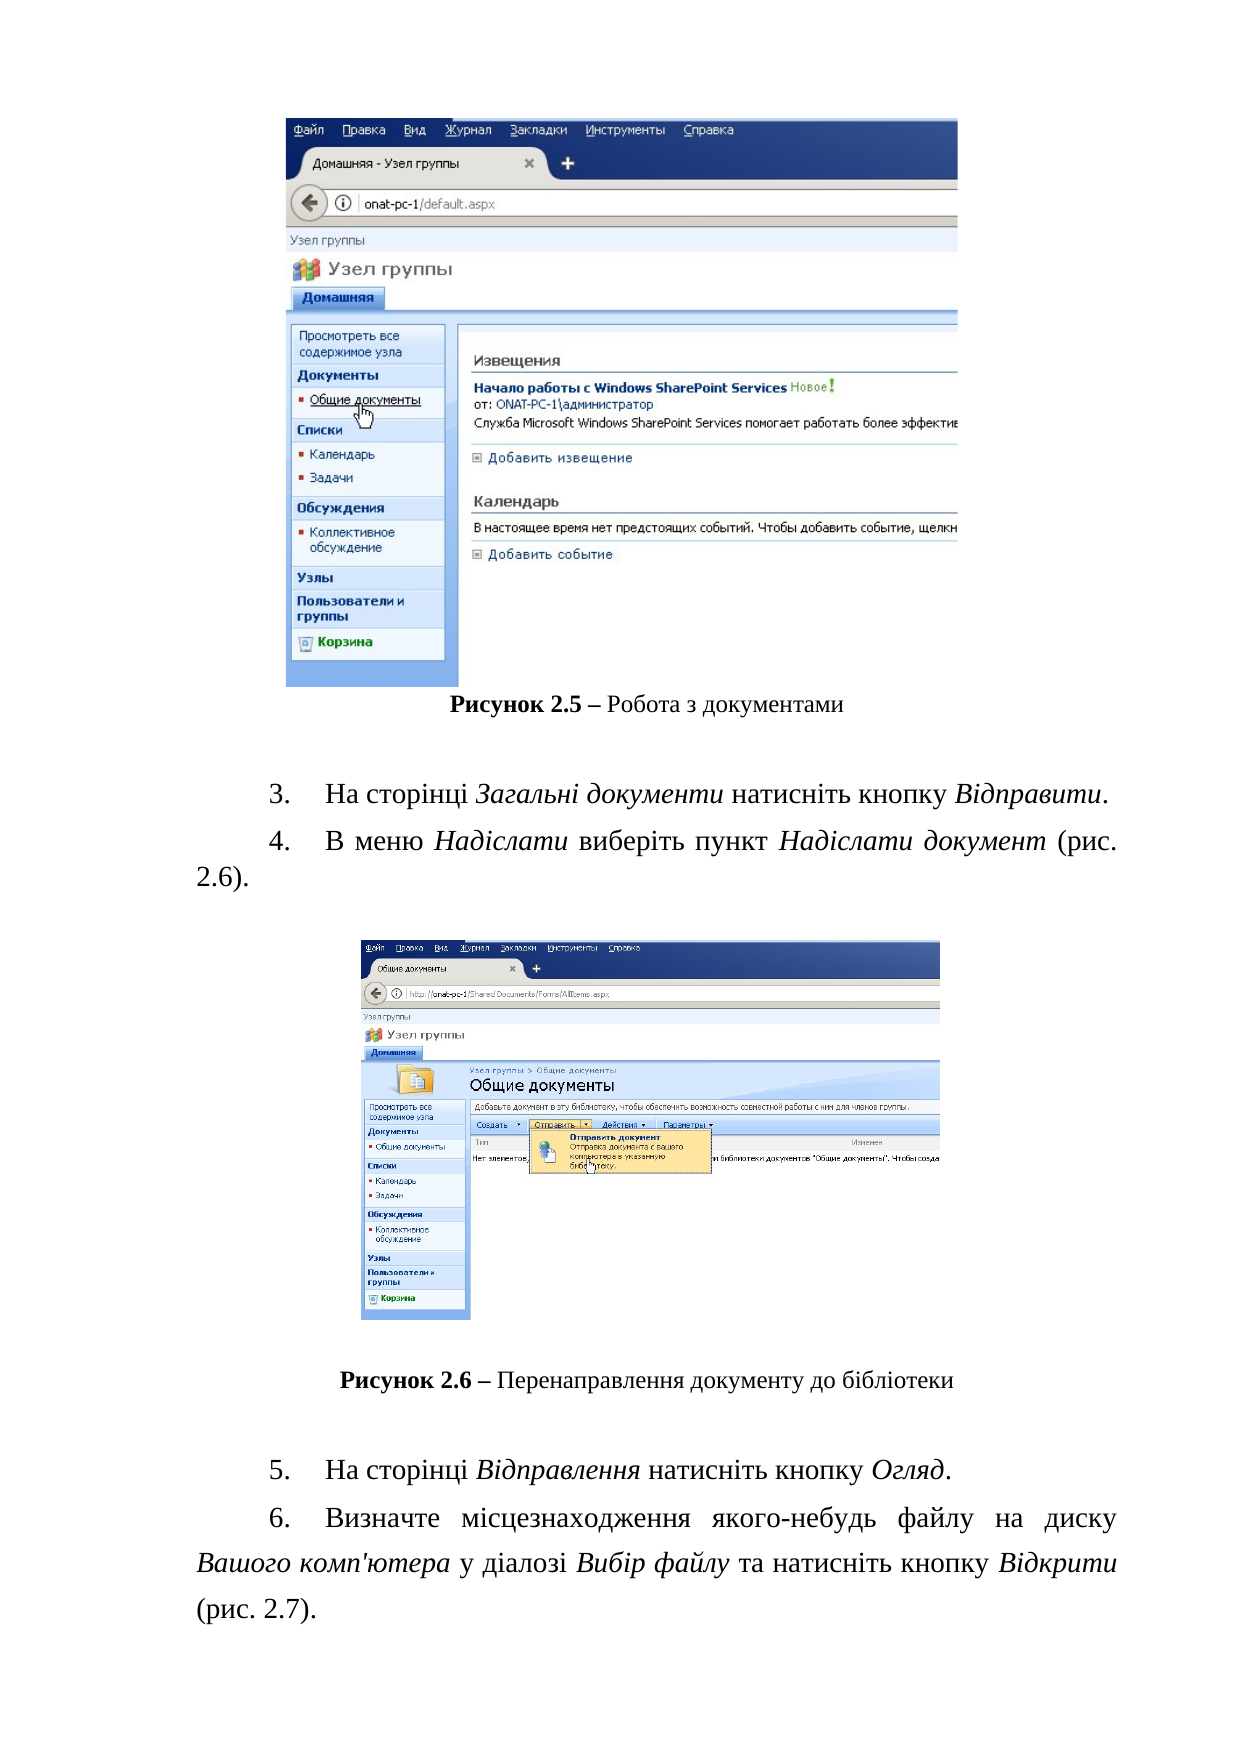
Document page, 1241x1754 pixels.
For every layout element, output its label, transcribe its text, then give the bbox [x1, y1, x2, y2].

picture [285, 118, 958, 687]
list В меню Надіслати виберіть пункт Надіслати документ (рис. 2.6). [196, 823, 1117, 892]
list Визначте місцезнаходження якого-небудь файлу на диску Вашого комп'ютера у діалозі Вибір файлу та натисніть кнопку Відкрити (рис. 2.7). [196, 1500, 1117, 1624]
text Рисунок 2.5 – Робота з документами [216, 689, 1077, 718]
list На сторінці Відправлення натисніть кнопку Огляд. [196, 1452, 1117, 1485]
text Рисунок 2.6 – Перенаправлення документу до бібліотеки [216, 1365, 1077, 1394]
picture [361, 940, 940, 1320]
list На сторінці Загальні документи натисніть кнопку Відправити. [196, 776, 1117, 809]
